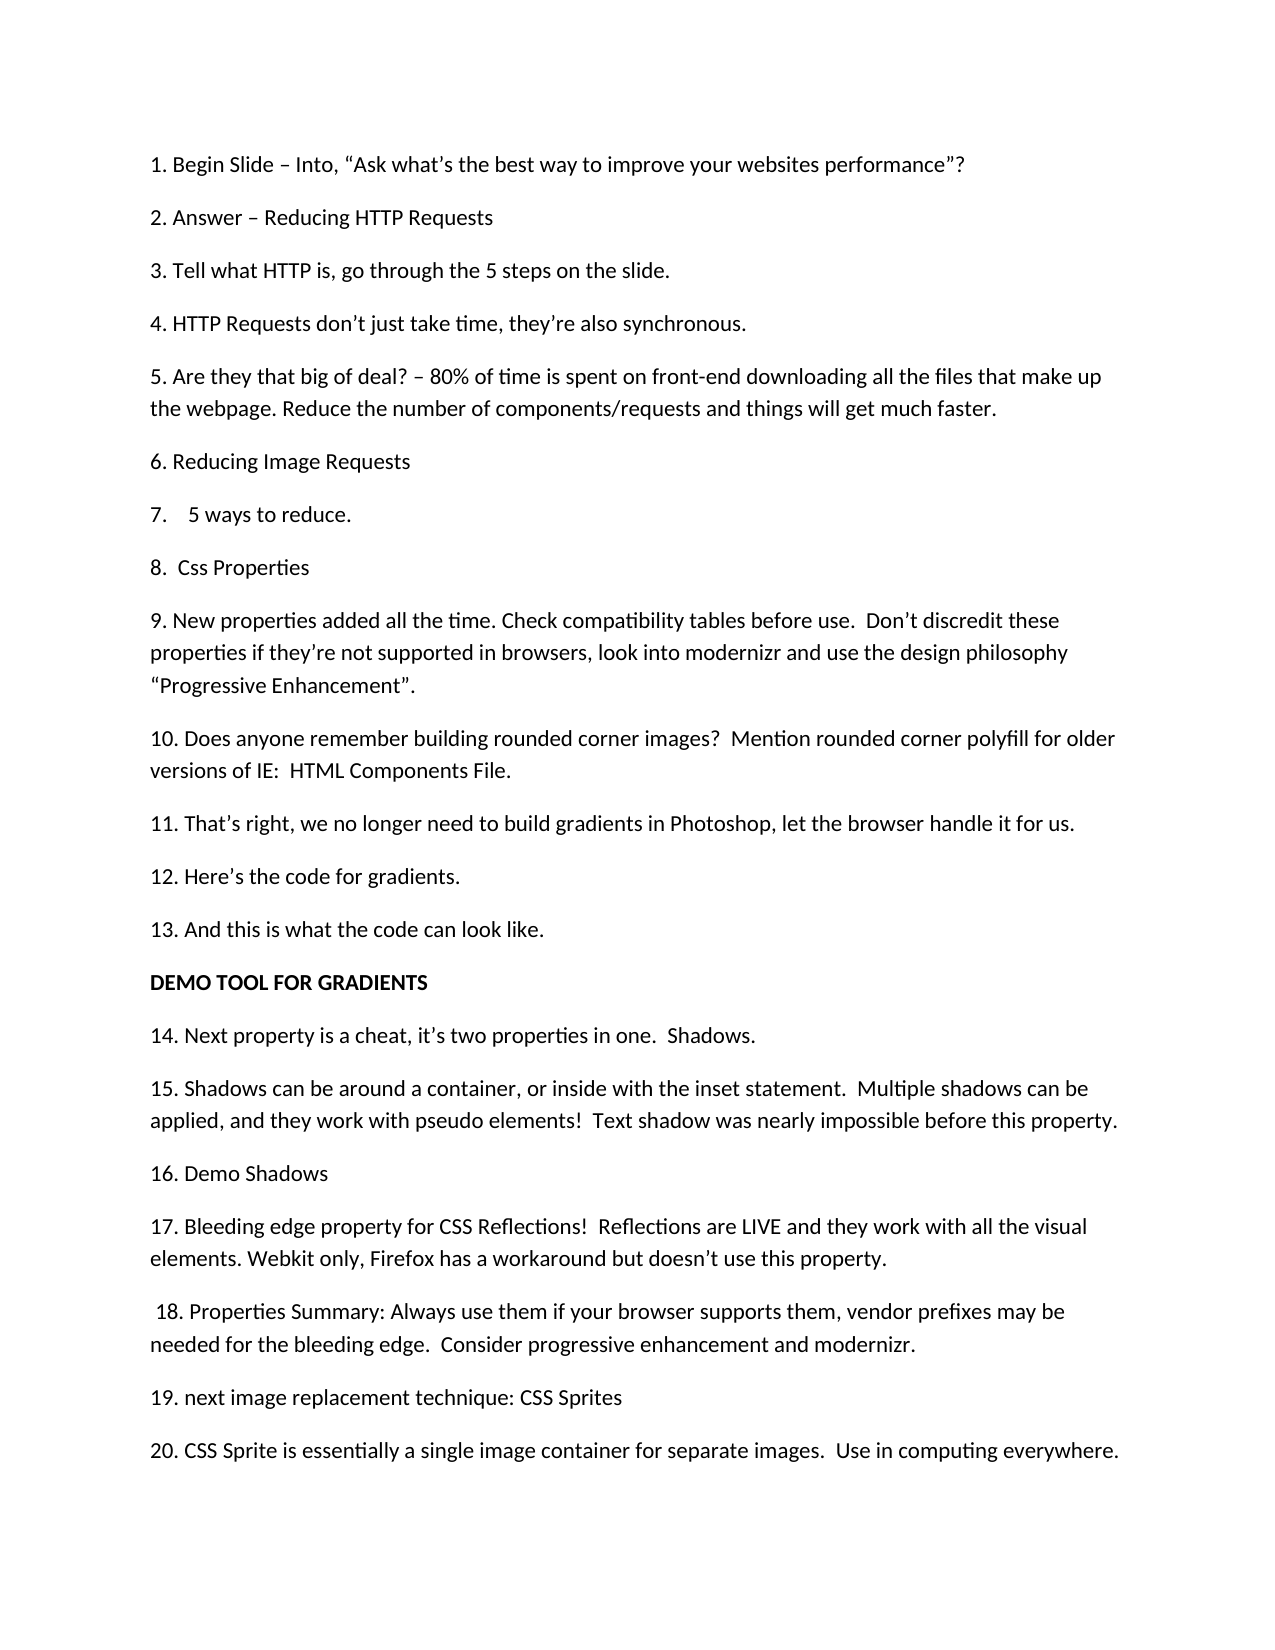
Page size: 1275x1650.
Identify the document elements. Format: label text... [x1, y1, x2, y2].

text 13. And this is what the code can look like. [150, 915, 1125, 943]
text DEMO TOOL FOR GRADIENTS [150, 968, 1125, 996]
text 20. CSS Sprite is essentially a single image container for separate images. Use in computing everywhere. [150, 1436, 1125, 1464]
text 7. 5 ways to reduce. [150, 500, 1125, 528]
text 18. Properties Summary: Always use them if your browser supports them, vendor prefixes may be needed for the bleeding edge. Consider progressive enhancement and modernizr. [150, 1297, 1125, 1358]
text 8. Css Properties [150, 553, 1125, 581]
text 3. Tell what HTTP is, go through the 5 steps on the slide. [150, 256, 1125, 284]
text 17. Bleeding edge property for CSS Reflections! Reflections are LIVE and they work with all the visual elements. Webkit only, Firefox has a workaround but doesn’t use this property. [150, 1212, 1125, 1272]
text 1. Begin Slide – Into, “Ask what’s the best way to improve your websites performance”? [150, 150, 1125, 178]
text 11. That’s right, we no longer need to build gradients in Photoshop, let the browser handle it for us. [150, 809, 1125, 837]
text 12. Here’s the code for gradients. [150, 862, 1125, 890]
text 5. Are they that big of deal? – 80% of time is spent on front-end downloading all the files that make up the webpage. Reduce the number of components/requests and things will get much faster. [150, 362, 1125, 422]
text 2. Answer – Reducing HTTP Requests [150, 203, 1125, 231]
text 9. New properties added all the time. Check compatibility tables before use. Don’t discredit these properties if they’re not supported in browsers, look into modernizr and use the design philosophy “Progressive Enhancement”. [150, 606, 1125, 699]
text 6. Reducing Image Requests [150, 447, 1125, 475]
text 19. next image replacement technique: CSS Sprites [150, 1383, 1125, 1411]
text 16. Demo Shadows [150, 1159, 1125, 1187]
text 14. Next property is a cheat, it’s two properties in one. Shadows. [150, 1021, 1125, 1049]
text 15. Shadows can be around a container, or inside with the inset statement. Multiple shadows can be applied, and they work with pseudo elements! Text shadow was nearly impossible before this property. [150, 1074, 1125, 1134]
text 4. HTTP Requests don’t just take time, they’re also synchronous. [150, 309, 1125, 337]
text 10. Does anyone remember building rounded corner images? Mention rounded corner polyfill for older versions of IE: HTML Components File. [150, 724, 1125, 784]
